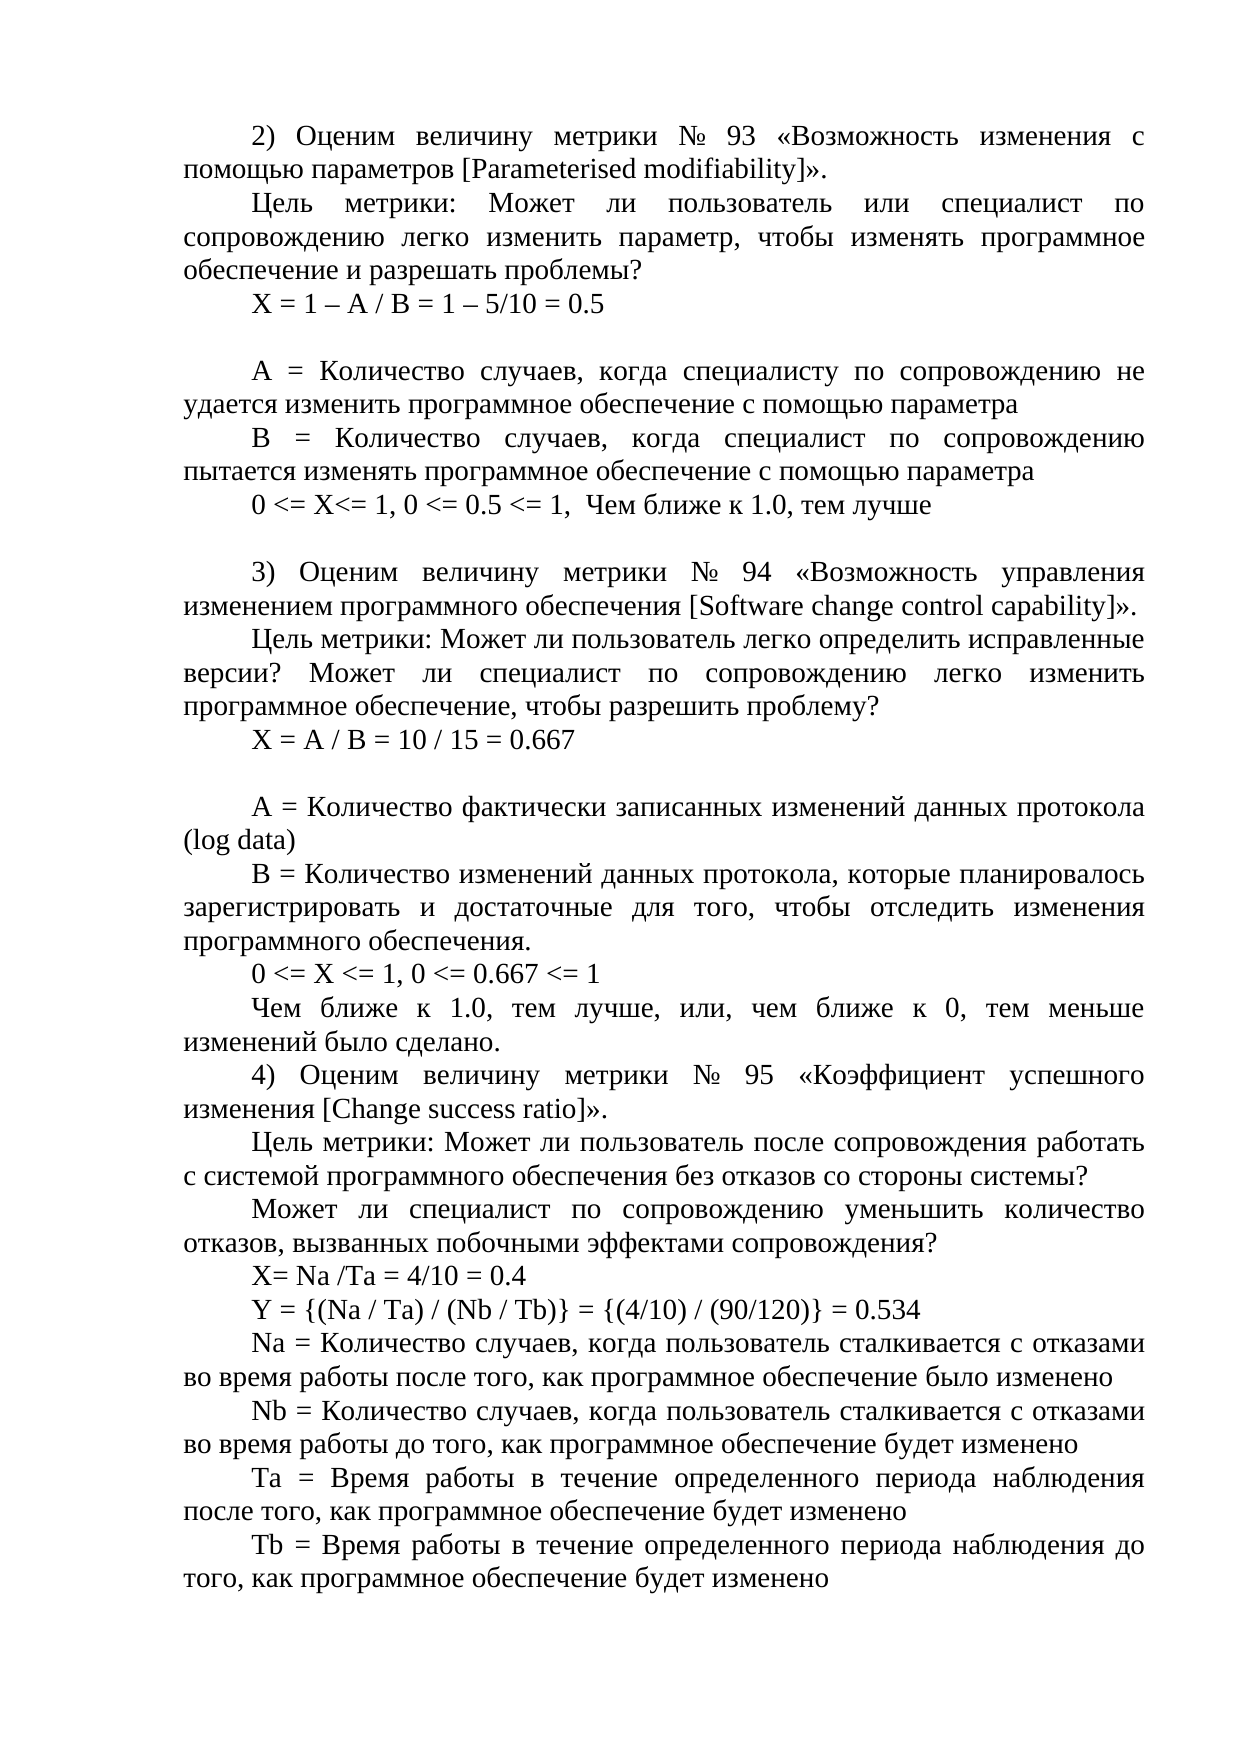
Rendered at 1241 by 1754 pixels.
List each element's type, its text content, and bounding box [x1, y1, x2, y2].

text Nb = Количество случаев, когда пользователь сталкивается с отказами во время работы до того, как программное обеспечение будет изменено [183, 1393, 1146, 1460]
text 4) Оценим величину метрики № 95 «Коэффициент успешного изменения [Change success ratio]». [183, 1057, 1146, 1124]
text X = A / B = 10 / 15 = 0.667 [183, 722, 1146, 755]
text Цель метрики: Может ли пользователь легко определить исправленные версии? Может ли специалист по сопровождению легко изменить программное обеспечение, чтобы разрешить проблему? [183, 621, 1146, 722]
text Может ли специалист по сопровождению уменьшить количество отказов, вызванных побочными эффектами сопровождения? [183, 1191, 1146, 1258]
text Чем ближе к 1.0, тем лучше, или, чем ближе к 0, тем меньше изменений было сделано. [183, 990, 1146, 1057]
text 0 <= X<= 1, 0 <= 0.5 <= 1, Чем ближе к 1.0, тем лучше [183, 487, 1146, 521]
text 3) Оценим величину метрики № 94 «Возможность управления изменениeм программного обеспечения [Software change control capability]». [183, 554, 1146, 621]
text Tb = Время работы в течение определенного периода наблюдения до того, как программное обеспечение будет изменено [183, 1527, 1146, 1594]
text Na = Количество случаев, когда пользователь сталкивается с отказами во время работы после того, как программное обеспечение было изменено [183, 1326, 1146, 1393]
text B = Количество случаев, когда специалист по сопровождению пытается изменять программное обеспечение с помощью параметра [183, 420, 1146, 487]
text B = Количество изменений данных протокола, которые планировалось зарегистрировать и достаточные для того, чтобы отследить изменения программного обеспечения. [183, 856, 1146, 957]
text 2) Оценим величину метрики № 93 «Возможность изменения с помощью параметров [Parameterised modifiability]». [183, 118, 1146, 185]
text 0 <= X <= 1, 0 <= 0.667 <= 1 [183, 957, 1146, 990]
text А = Количество фактически записанных изменений данных протокола (log data) [183, 789, 1146, 856]
text X = 1 – A / B = 1 – 5/10 = 0.5 [183, 286, 1146, 319]
text Ta = Время работы в течение определенного периода наблюдения после того, как программное обеспечение будет изменено [183, 1460, 1146, 1527]
text А = Количество случаев, когда специалисту по сопровождению не удается изменить программное обеспечение с помощью параметра [183, 353, 1146, 420]
text Y = {(Na / Ta) / (Nb / Tb)} = {(4/10) / (90/120)} = 0.534 [183, 1292, 1146, 1326]
text Цель метрики: Может ли пользователь после сопровождения работать с системой программного обеспечения без отказов со стороны системы? [183, 1124, 1146, 1191]
text X= Na /Ta = 4/10 = 0.4 [183, 1258, 1146, 1292]
text Цель метрики: Может ли пользователь или специалист по сопровождению легко изменить параметр, чтобы изменять программное обеспечение и разрешать проблемы? [183, 185, 1146, 286]
